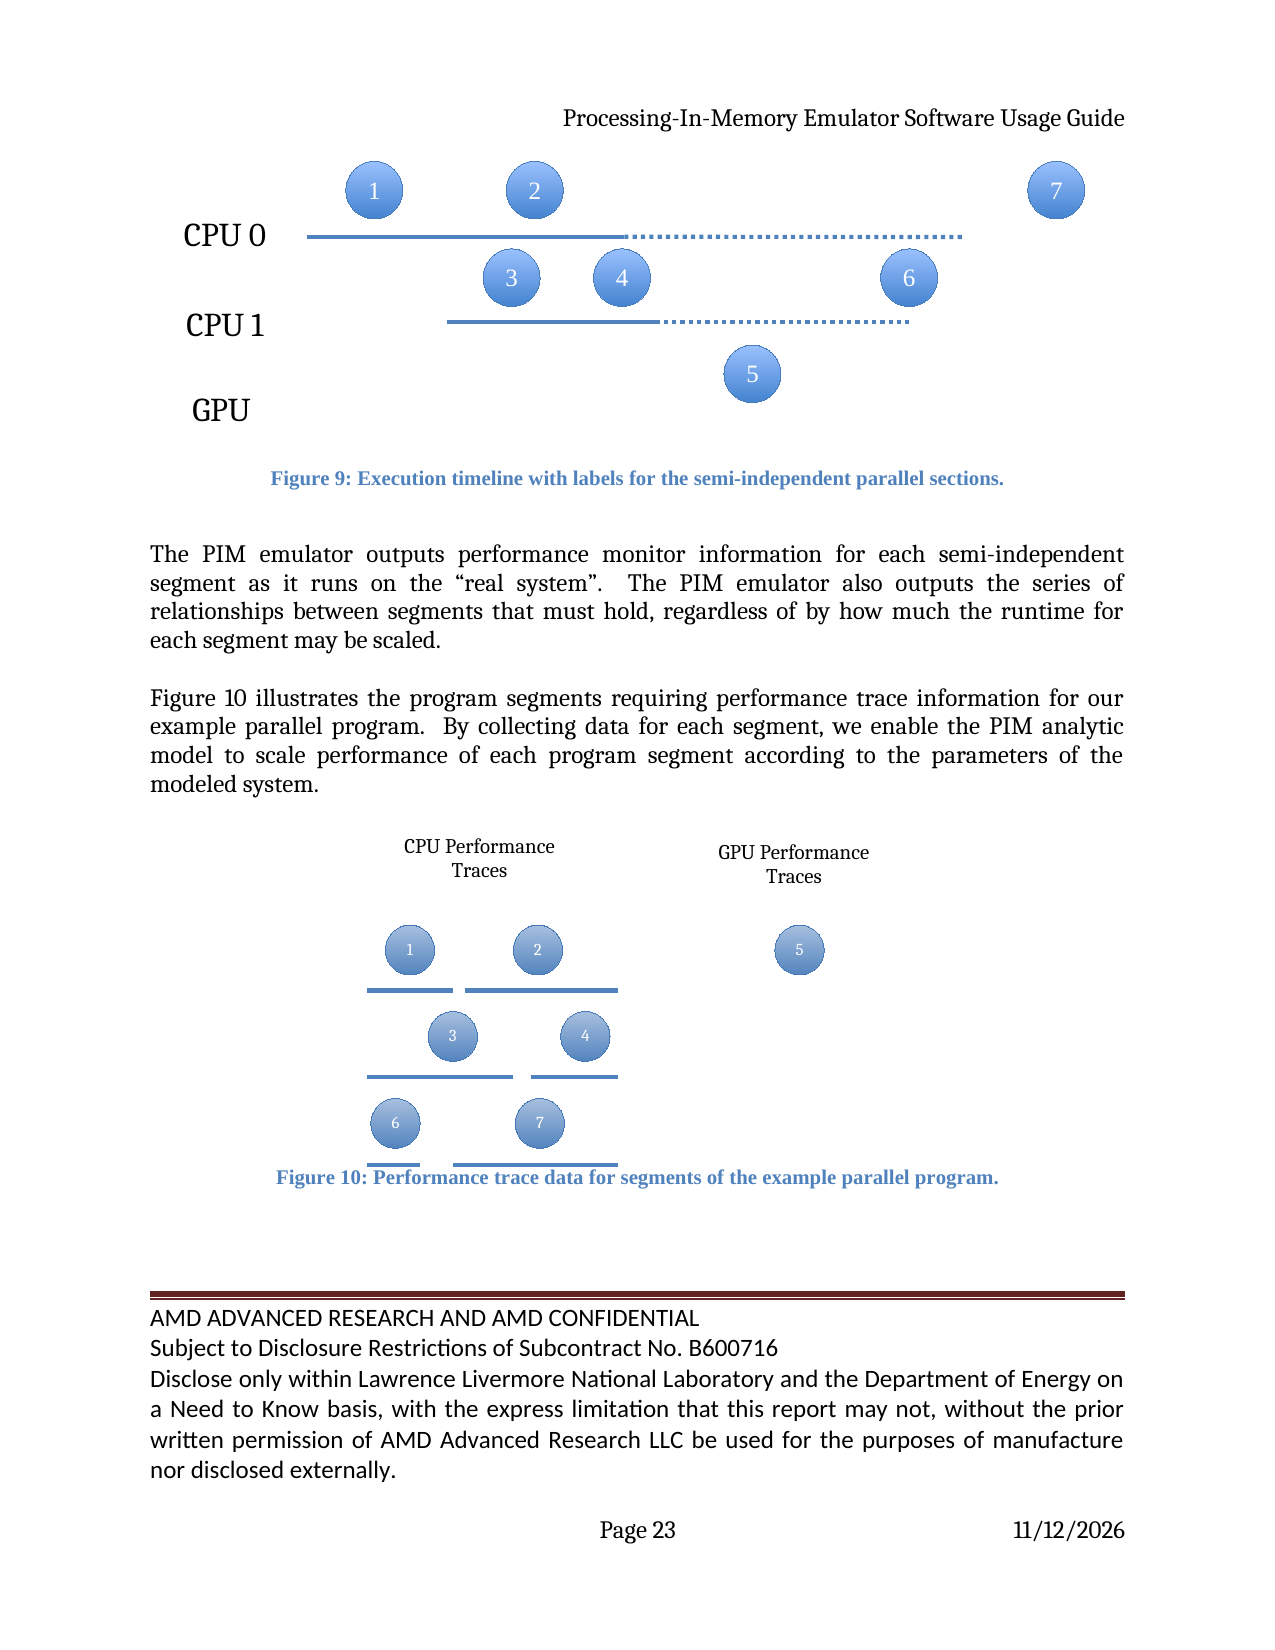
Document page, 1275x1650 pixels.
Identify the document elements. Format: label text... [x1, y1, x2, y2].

text Figure 10: Performance trace data for segments of the example parallel program. [150, 1165, 1125, 1189]
text The PIM emulator outputs performance monitor information for each semi-independent segment as it runs on the “real system”. The PIM emulator also outputs the series of relationships between segments that must hold, regardless of by how much the runtime for each segment may be scaled. [150, 540, 1125, 655]
text Figure 9: Execution timeline with labels for the semi-independent parallel sections. [150, 466, 1125, 490]
text Figure 10 illustrates the program segments requiring performance trace information for our example parallel program. By collecting data for each segment, we enable the PIM analytic model to scale performance of each program segment according to the parameters of the modeled system. [150, 683, 1125, 798]
